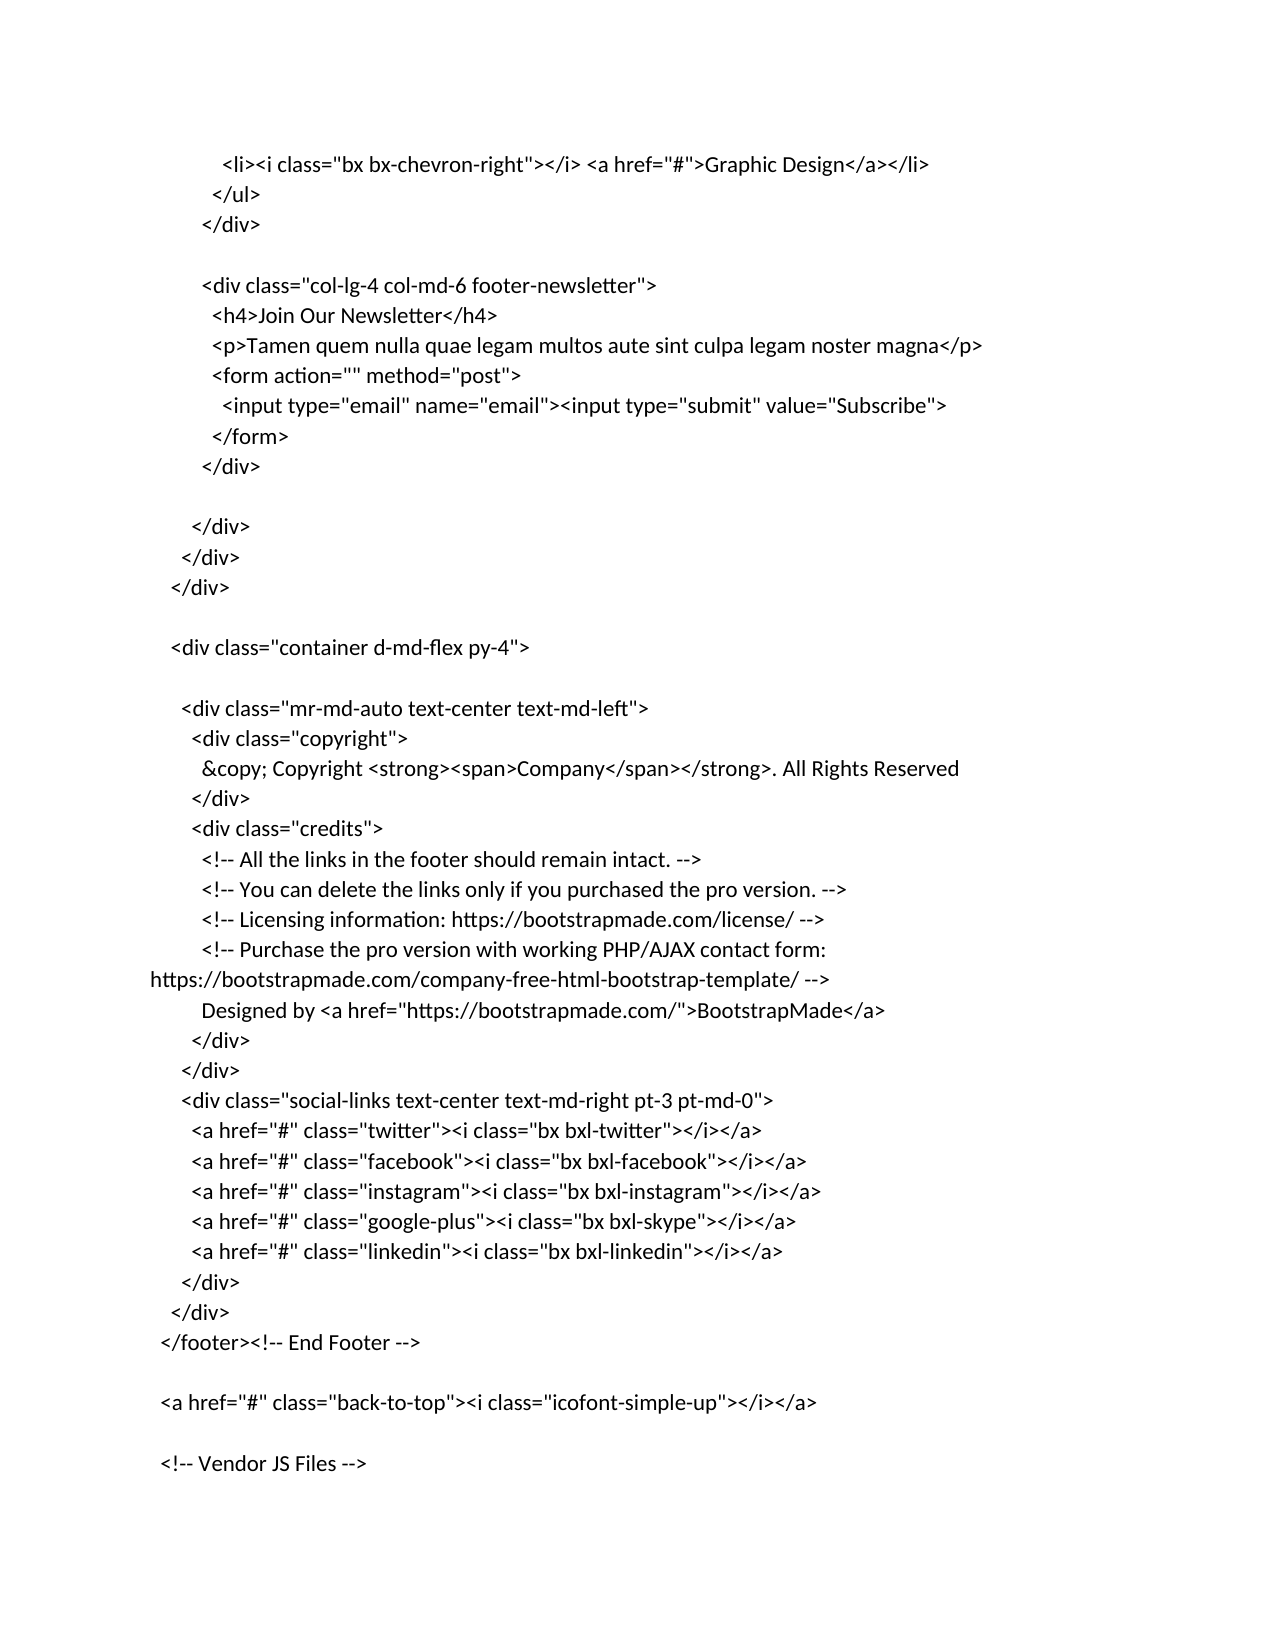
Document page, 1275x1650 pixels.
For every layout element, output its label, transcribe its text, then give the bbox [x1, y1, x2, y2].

text </div> [150, 573, 1125, 601]
text </div> [150, 1026, 1125, 1054]
text </footer><!-- End Footer --> [150, 1328, 1125, 1356]
text <input type="email" name="email"><input type="submit" value="Subscribe"> [150, 392, 1125, 420]
text <a href="#" class="facebook"><i class="bx bxl-facebook"></i></a> [150, 1147, 1125, 1175]
text </div> [150, 452, 1125, 480]
text </div> [150, 512, 1125, 541]
text <div class="credits"> [150, 814, 1125, 843]
text &copy; Copyright <strong><span>Company</span></strong>. All Rights Reserved [150, 754, 1125, 782]
text <!-- All the links in the footer should remain intact. --> [150, 845, 1125, 873]
text <form action="" method="post"> [150, 361, 1125, 389]
text <div class="mr-md-auto text-center text-md-left"> [150, 694, 1125, 722]
text <a href="#" class="google-plus"><i class="bx bxl-skype"></i></a> [150, 1207, 1125, 1235]
text </form> [150, 422, 1125, 450]
text <div class="copyright"> [150, 724, 1125, 752]
text <div class="container d-md-flex py-4"> [150, 633, 1125, 661]
text </div> [150, 210, 1125, 238]
text Designed by <a href="https://bootstrapmade.com/">BootstrapMade</a> [150, 996, 1125, 1024]
text </ul> [150, 180, 1125, 208]
text <p>Tamen quem nulla quae legam multos aute sint culpa legam noster magna</p> [150, 331, 1125, 359]
text <!-- Purchase the pro version with working PHP/AJAX contact form: https://bootstrapmade.com/company-free-html-bootstrap-template/ --> [150, 935, 1125, 994]
text </div> [150, 543, 1125, 571]
text <h4>Join Our Newsletter</h4> [150, 301, 1125, 329]
text <!-- You can delete the links only if you purchased the pro version. --> [150, 875, 1125, 903]
text <a href="#" class="instagram"><i class="bx bxl-instagram"></i></a> [150, 1177, 1125, 1205]
text </div> [150, 784, 1125, 812]
text </div> [150, 1298, 1125, 1326]
text <!-- Vendor JS Files --> [150, 1449, 1125, 1477]
text <a href="#" class="linkedin"><i class="bx bxl-linkedin"></i></a> [150, 1237, 1125, 1266]
text <a href="#" class="twitter"><i class="bx bxl-twitter"></i></a> [150, 1117, 1125, 1145]
text <div class="col-lg-4 col-md-6 footer-newsletter"> [150, 271, 1125, 299]
text <li><i class="bx bx-chevron-right"></i> <a href="#">Graphic Design</a></li> [150, 150, 1125, 178]
text <a href="#" class="back-to-top"><i class="icofont-simple-up"></i></a> [150, 1388, 1125, 1417]
text </div> [150, 1268, 1125, 1296]
text <!-- Licensing information: https://bootstrapmade.com/license/ --> [150, 905, 1125, 933]
text <div class="social-links text-center text-md-right pt-3 pt-md-0"> [150, 1086, 1125, 1114]
text </div> [150, 1056, 1125, 1084]
